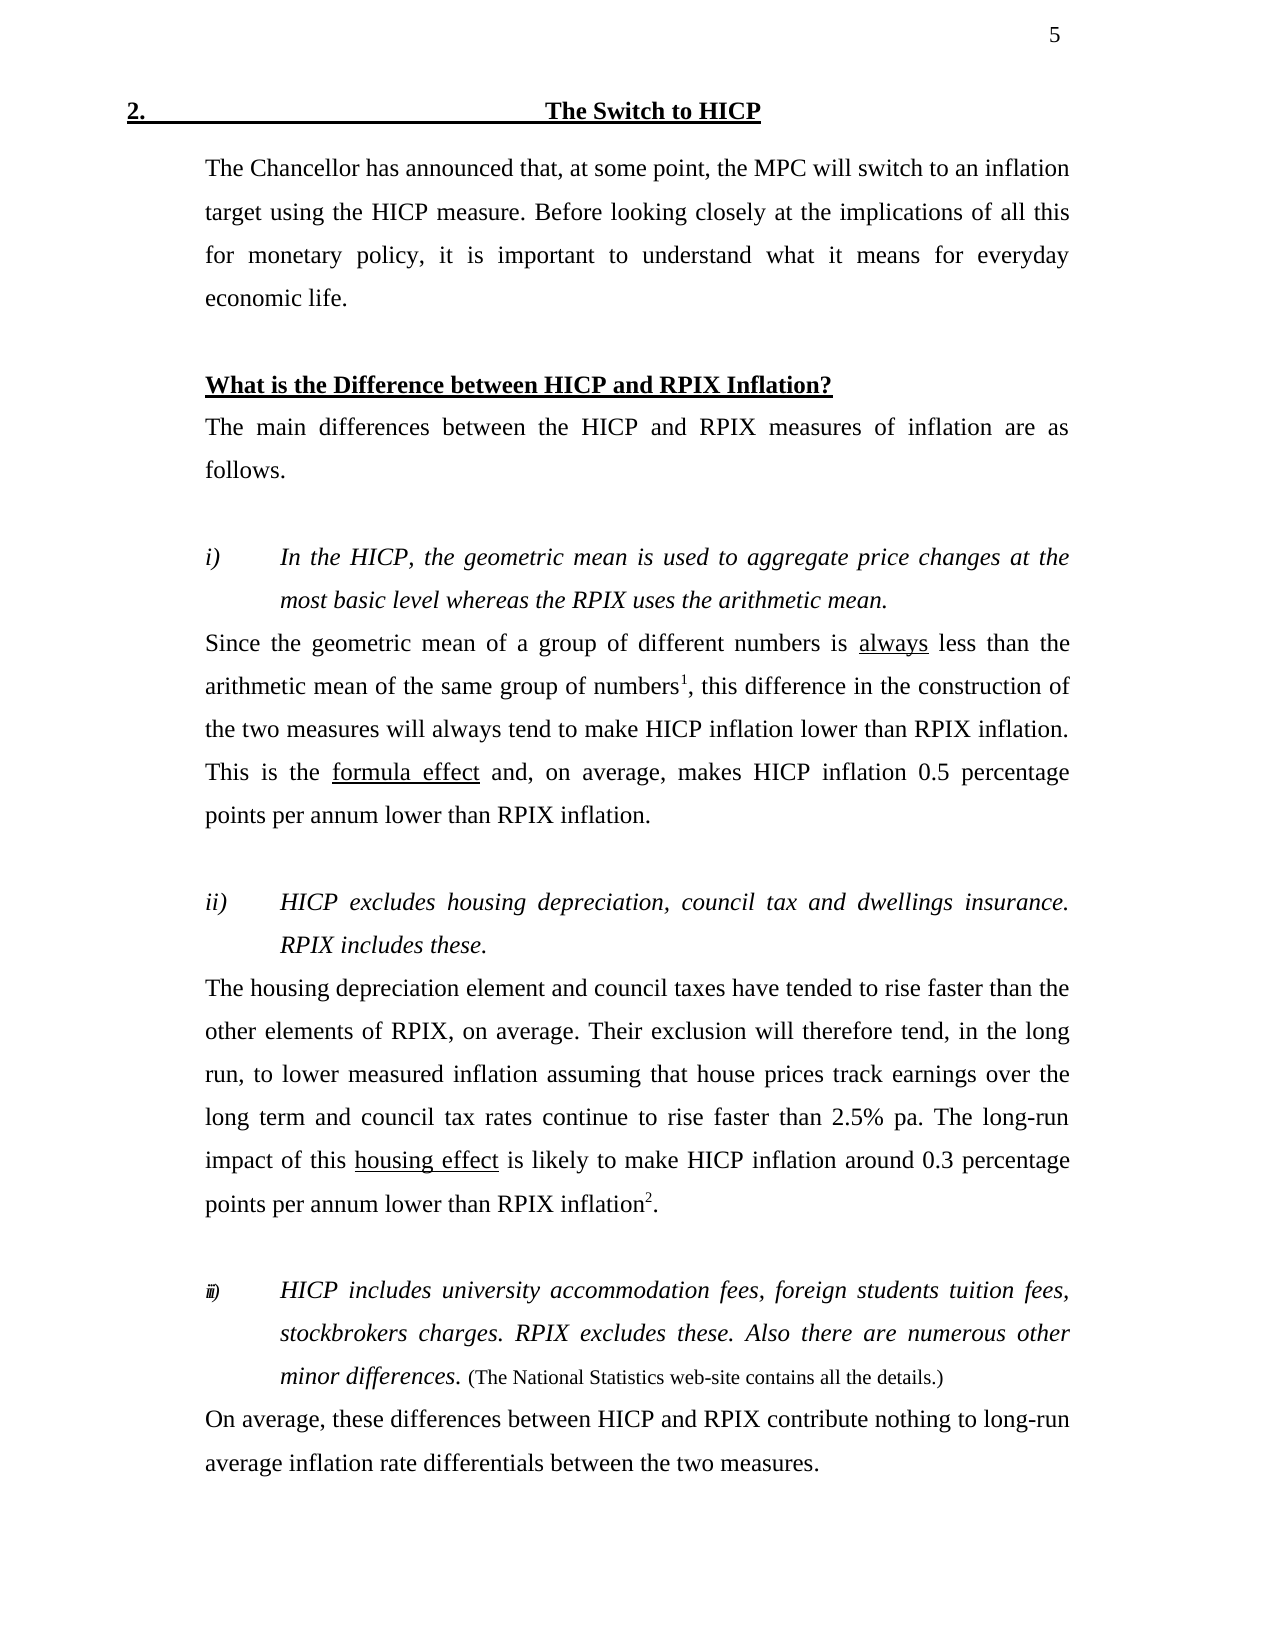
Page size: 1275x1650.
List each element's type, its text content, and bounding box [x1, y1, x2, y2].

list In the HICP, the geometric mean is used to aggregate price changes at the most basic level whereas the RPIX uses the arithmetic mean. [205, 542, 1070, 614]
text The housing depreciation element and council taxes have tended to rise faster than the other elements of RPIX, on average. Their exclusion will therefore tend, in the long run, to lower measured inflation assuming that house prices track earnings over the long term and council tax rates continue to rise faster than 2.5% pa. The long-run impact of this housing effect is likely to make HICP inflation around 0.3 percentage points per annum lower than RPIX inflation2. [205, 973, 1071, 1217]
text On average, these differences between HICP and RPIX contribute nothing to long-run average inflation rate differentials between the two measures. [205, 1404, 1070, 1476]
list HICP includes university accommodation fees, foreign students tuition fees, stockbrokers charges. RPIX excludes these. Also there are numerous other minor differences. (The National Statistics web-site contains all the details.) [205, 1275, 1070, 1390]
text Since the geometric mean of a group of different numbers is always less than the arithmetic mean of the same group of numbers1, this difference in the construction of the two measures will always tend to make HICP inflation lower than RPIX inflation. This is the formula effect and, on average, makes HICP inflation 0.5 percentage points per annum lower than RPIX inflation. [205, 628, 1071, 829]
text The Chancellor has announced that, at some point, the MPC will switch to an inflation target using the HICP measure. Before looking closely at the implications of all this for monetary policy, it is important to understand what it means for everyday economic life. [205, 153, 1071, 312]
text The main differences between the HICP and RPIX measures of inflation are as follows. [205, 412, 1070, 484]
subtitle What is the Difference between HICP and RPIX Inflation? [205, 370, 1148, 398]
list HICP excludes housing depreciation, council tax and dwellings insurance. RPIX includes these. [205, 887, 1070, 959]
subtitle The Switch to HICP [127, 96, 1148, 125]
